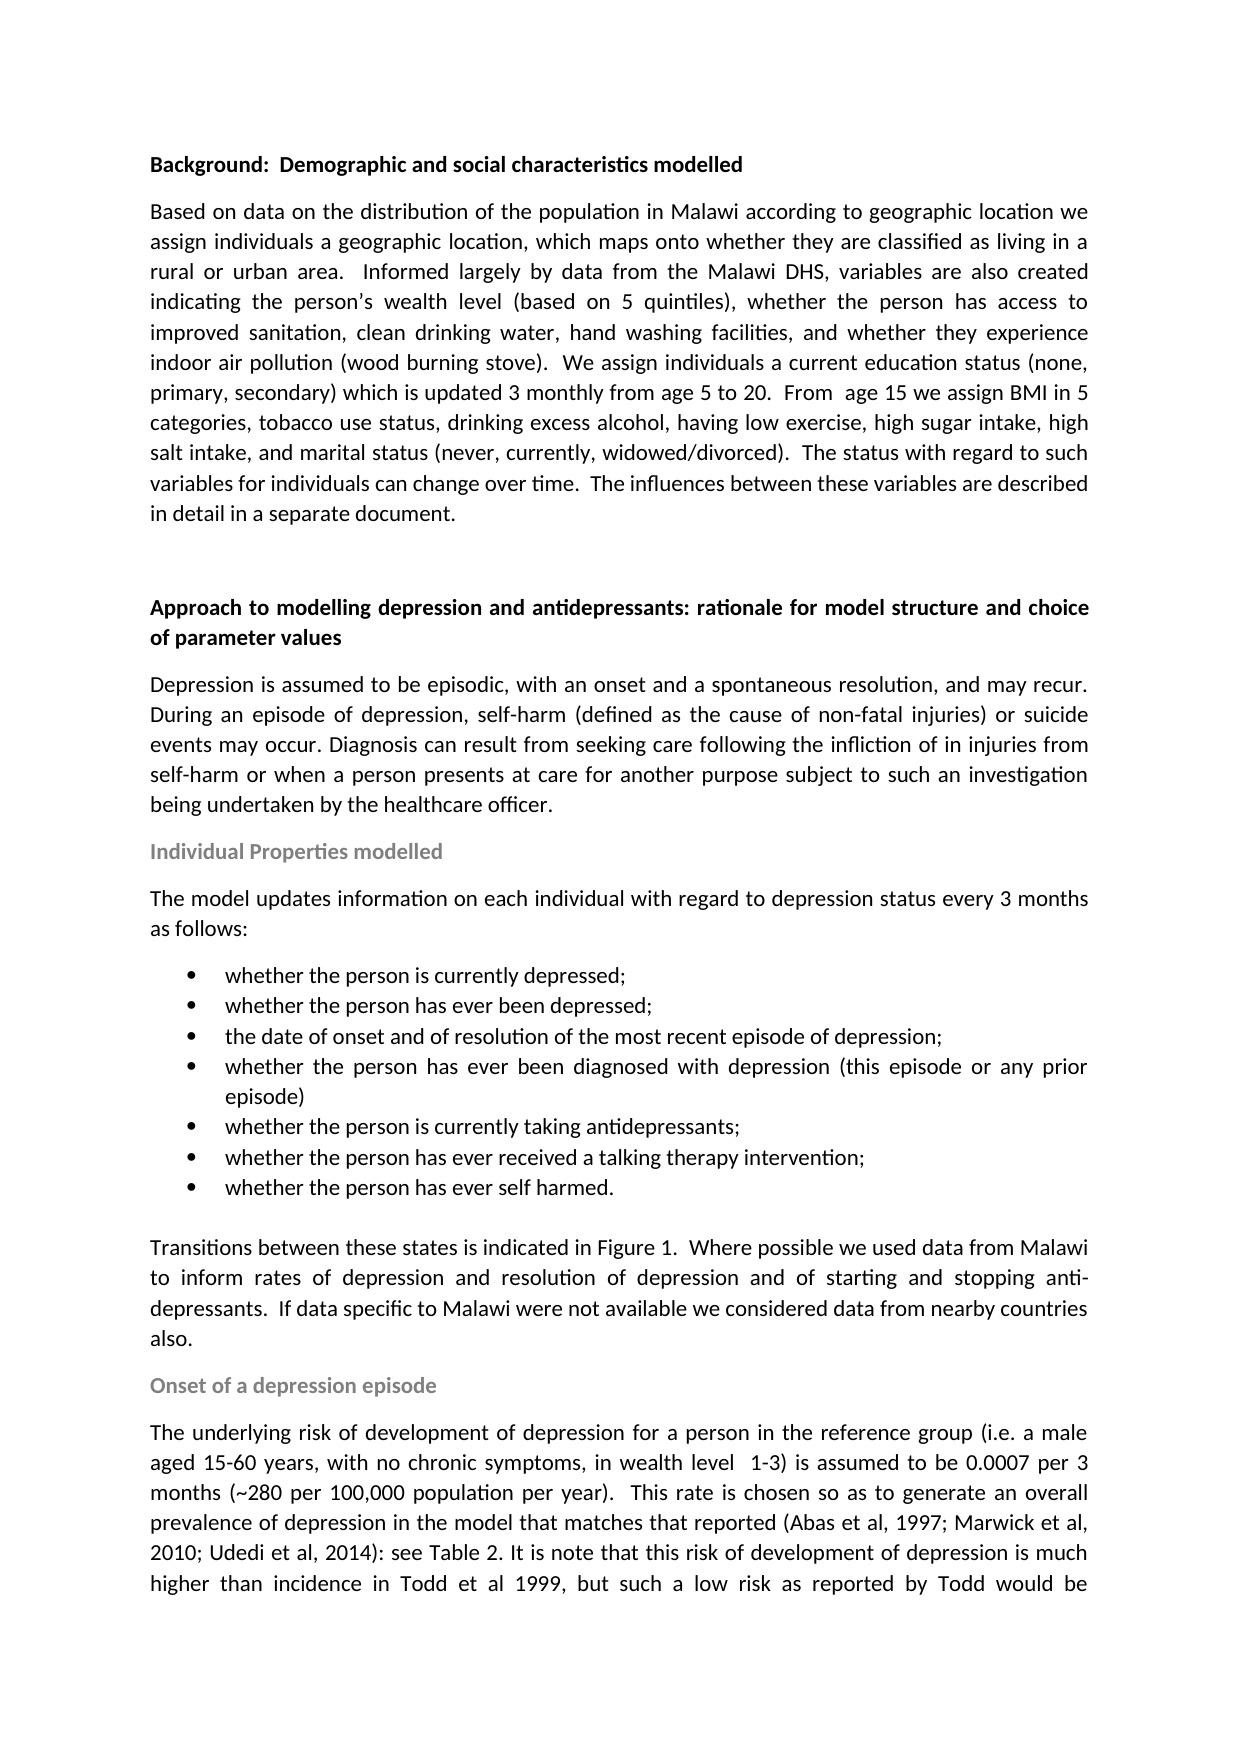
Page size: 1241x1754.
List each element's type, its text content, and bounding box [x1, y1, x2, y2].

list whether the person has ever been depressed; [187, 992, 1090, 1020]
list whether the person is currently depressed; [187, 961, 1090, 989]
list the date of onset and of resolution of the most recent episode of depression; [187, 1022, 1090, 1050]
text Onset of a depression episode [150, 1371, 1090, 1399]
list whether the person has ever received a talking therapy intervention; [187, 1143, 1090, 1171]
text Individual Properties modelled [150, 837, 1090, 866]
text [150, 1418, 1090, 1597]
text Background: Demographic and social characteristics modelled [150, 150, 1090, 178]
text Approach to modelling depression and antidepressants: rationale for model structure and choice of parameter values [150, 593, 1090, 651]
text Depression is assumed to be episodic, with an onset and a spontaneous resolution, and may recur. During an episode of depression, self-harm (defined as the cause of non-fatal injuries) or suicide events may occur. Diagnosis can result from seeking care following the infliction of in injuries from self-harm or when a person presents at care for another purpose subject to such an investigation being undertaken by the healthcare officer. [150, 670, 1090, 819]
list whether the person has ever self harmed. [187, 1173, 1090, 1201]
text The model updates information on each individual with regard to depression status every 3 months as follows: [150, 884, 1090, 943]
list whether the person has ever been diagnosed with depression (this episode or any prior episode) [187, 1052, 1090, 1110]
list Transitions between these states is indicated in Figure 1. Where possible we used data from Malawi to inform rates of depression and resolution of depression and of starting and stopping anti-depressants. If data specific to Malawi were not available we considered data from nearby countries also. [150, 1233, 1090, 1352]
text Based on data on the distribution of the population in Malawi according to geographic location we assign individuals a geographic location, which maps onto whether they are classified as living in a rural or urban area. Informed largely by data from the Malawi DHS, variables are also created indicating the person’s wealth level (based on 5 quintiles), whether the person has access to improved sanitation, clean drinking water, hand washing facilities, and whether they experience indoor air pollution (wood burning stove). We assign individuals a current education status (none, primary, secondary) which is updated 3 monthly from age 5 to 20. From age 15 we assign BMI in 5 categories, tobacco use status, drinking excess alcohol, having low exercise, high sugar intake, high salt intake, and marital status (never, currently, widowed/divorced). The status with regard to such variables for individuals can change over time. The influences between these variables are described in detail in a separate document. [150, 197, 1090, 527]
list whether the person is currently taking antidepressants; [187, 1112, 1090, 1141]
